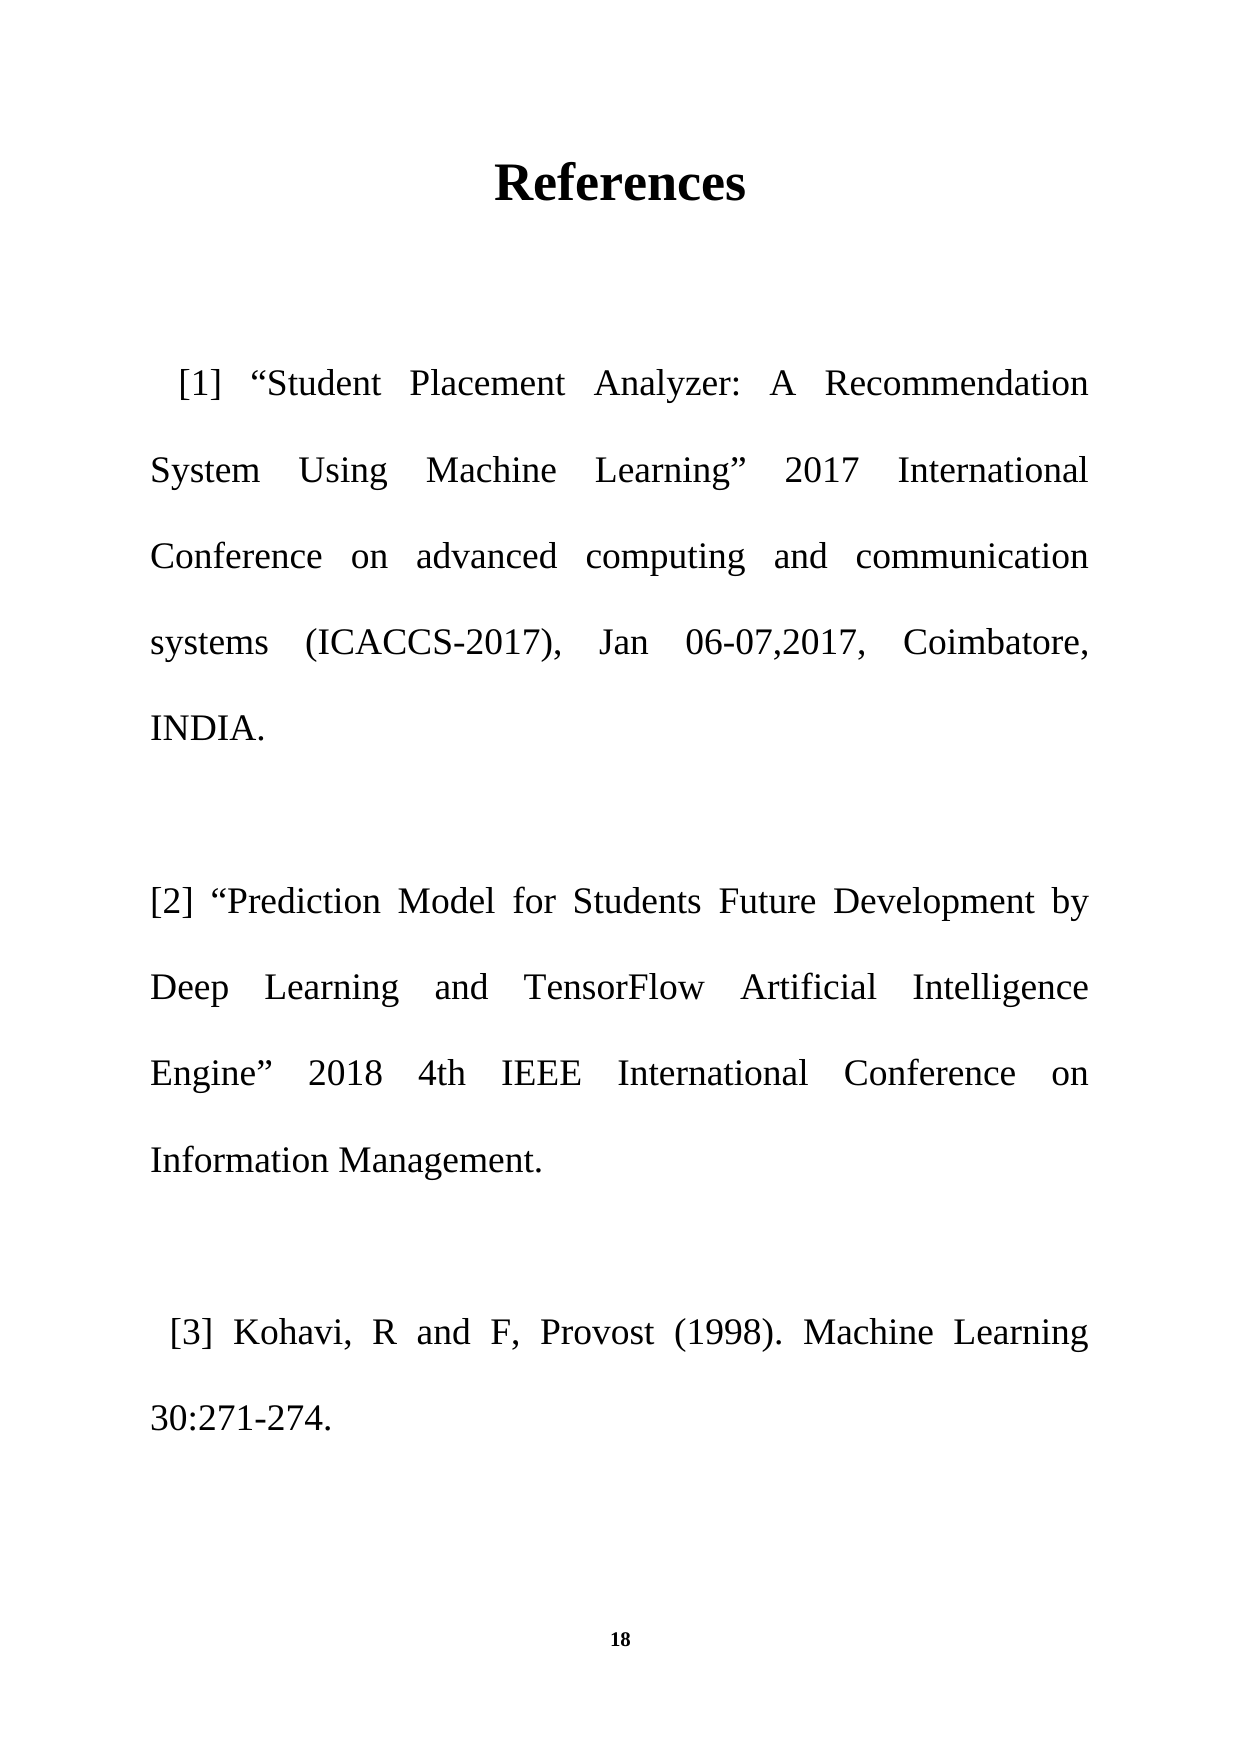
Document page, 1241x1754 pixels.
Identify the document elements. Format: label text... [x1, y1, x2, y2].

text References [150, 150, 1090, 212]
text [2] “Prediction Model for Students Future Development by Deep Learning and TensorFlow Artificial Intelligence Engine” 2018 4th IEEE International Conference on Information Management. [150, 878, 1090, 1180]
text [1] “Student Placement Analyzer: A Recommendation System Using Machine Learning” 2017 International Conference on advanced computing and communication systems (ICACCS-2017), Jan 06-07,2017, Coimbatore, INDIA. [150, 361, 1090, 749]
text [3] Kohavi, R and F, Provost (1998). Machine Learning 30:271-274. [150, 1309, 1090, 1439]
